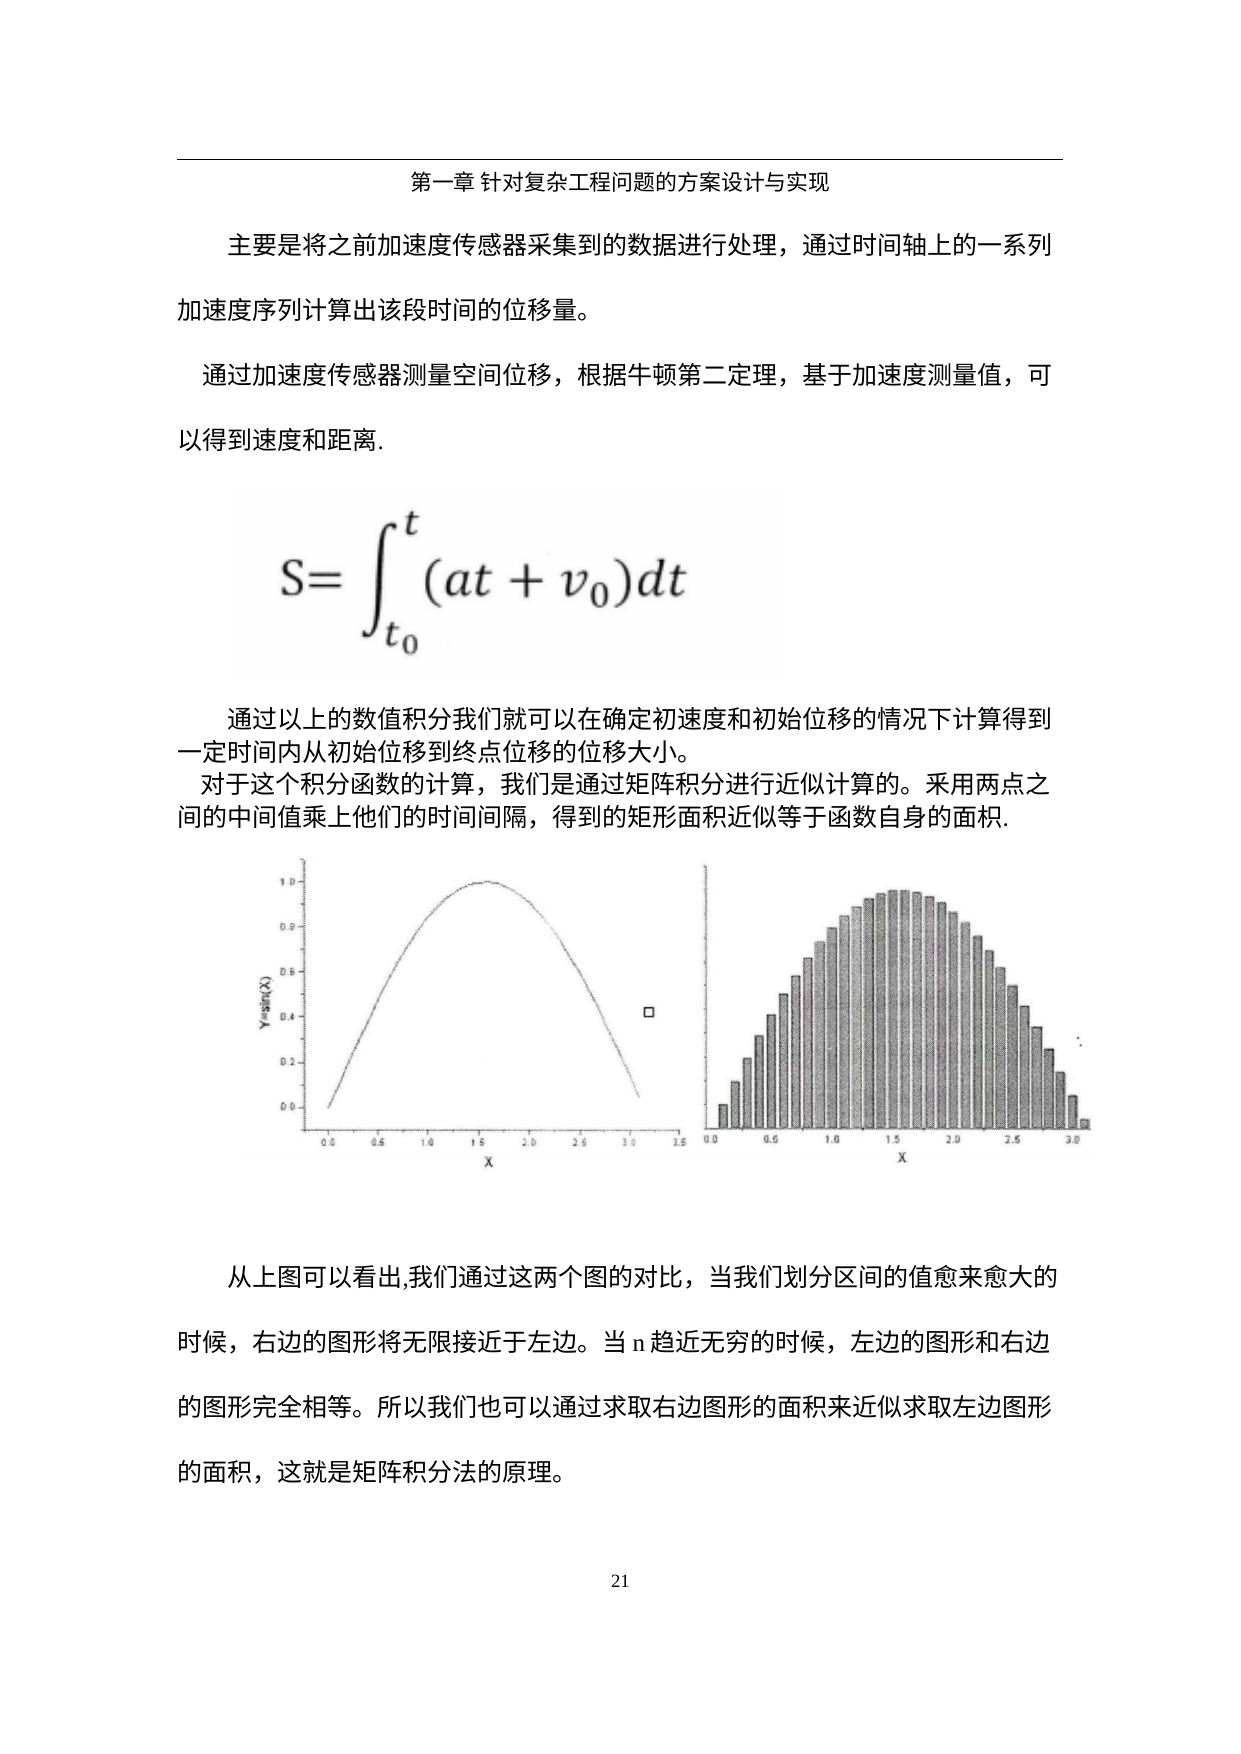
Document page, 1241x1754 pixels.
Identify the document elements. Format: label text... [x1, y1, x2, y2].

text 通过以上的数值积分我们就可以在确定初速度和初始位移的情况下计算得到一定时间内从初始位移到终点位移的位移大小。 对于这个积分函数的计算，我们是通过矩阵积分进行近似计算的。釆用两点之间的中间值乘上他们的时间间隔，得到的矩形面积近似等于函数自身的面枳. [177, 703, 1063, 833]
text 主要是将之前加速度传感器采集到的数据进行处理，通过时间轴上的一系列加速度序列计算出该段时间的位移量。 通过加速度传感器测量空间位移，根据牛顿第二定理，基于加速度测量值，可以得到速度和距离. [177, 211, 1063, 471]
text 从上图可以看出,我们通过这两个图的对比，当我们划分区间的值愈来愈大的时候，右边的图形将无限接近于左边。当n趋近无穷的时候，左边的图形和右边的图形完全相等。所以我们也可以通过求取右边图形的面积来近似求取左边图形的面积，这就是矩阵积分法的原理。 [177, 1243, 1063, 1503]
picture [232, 489, 779, 679]
picture [227, 856, 1103, 1172]
